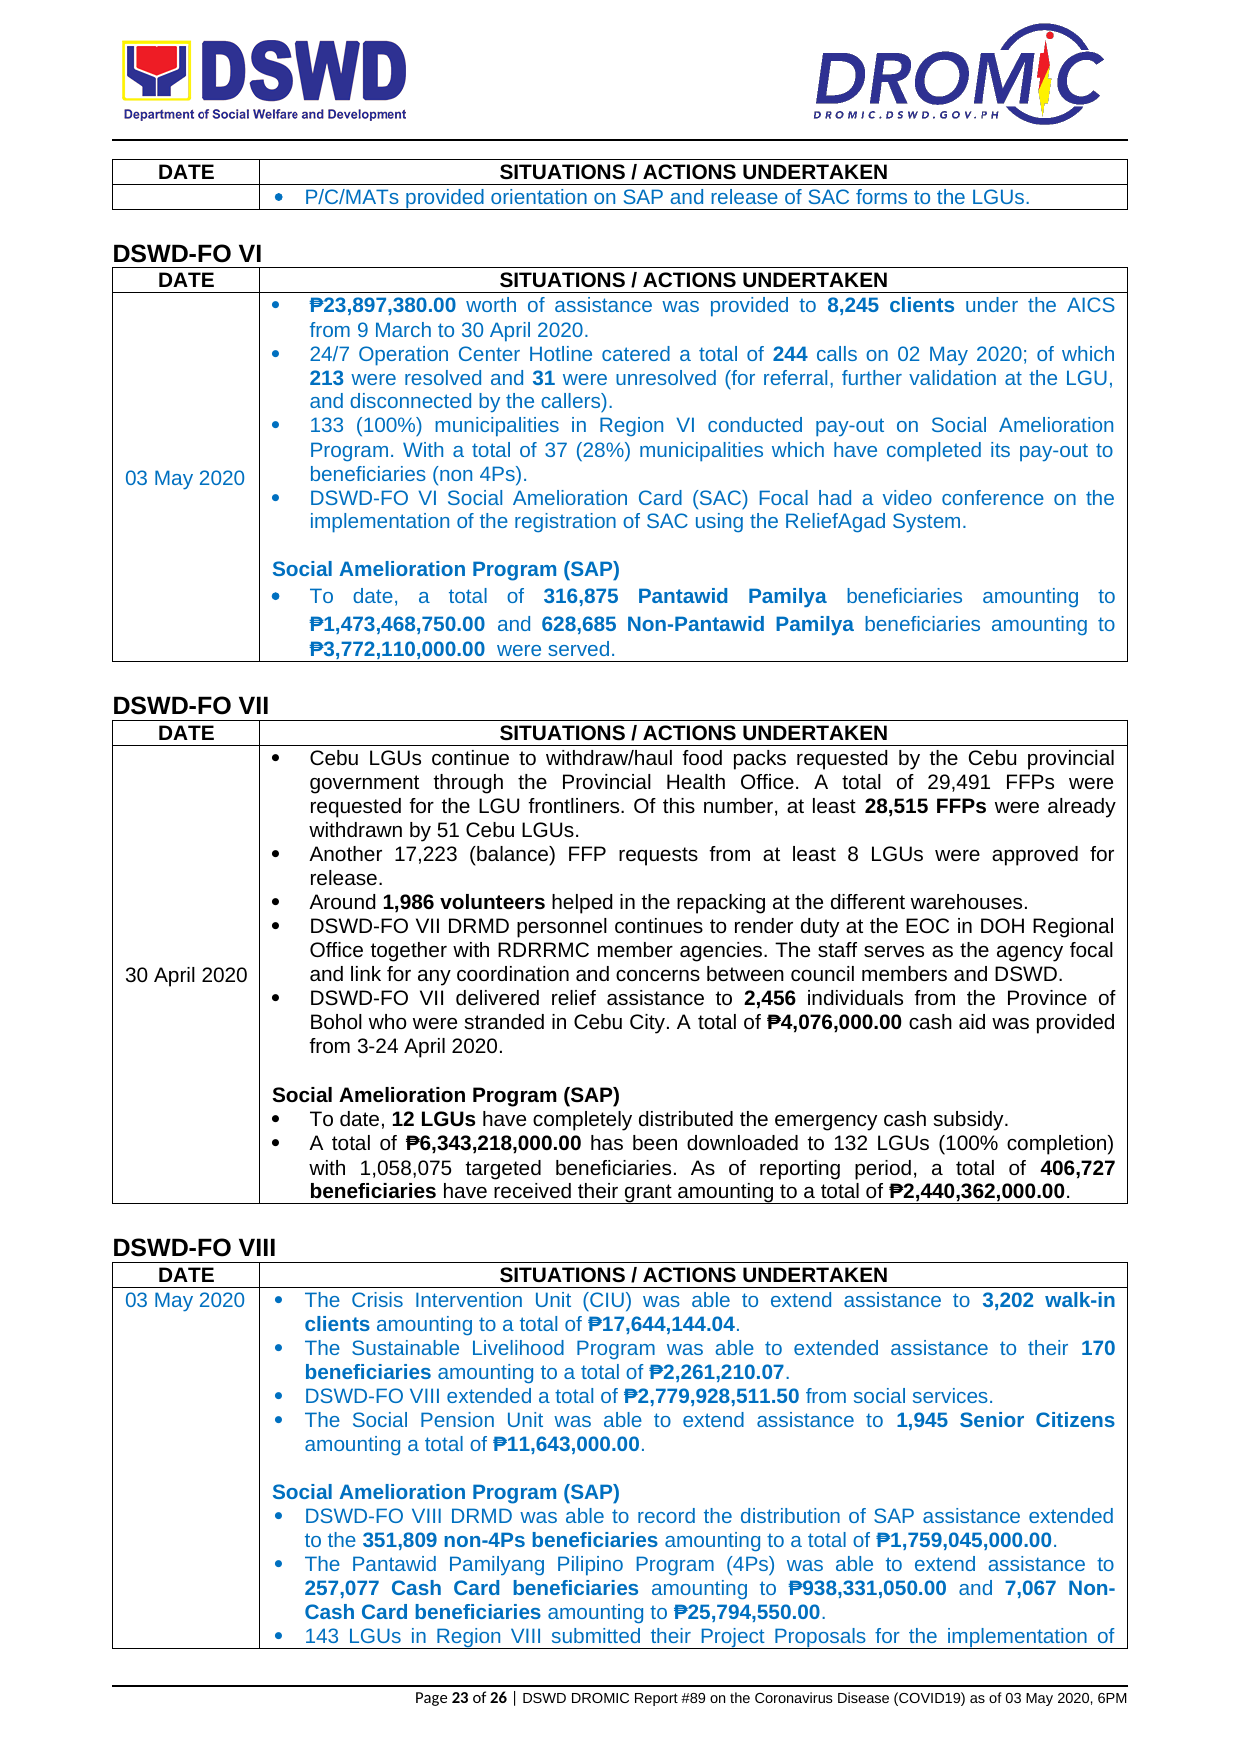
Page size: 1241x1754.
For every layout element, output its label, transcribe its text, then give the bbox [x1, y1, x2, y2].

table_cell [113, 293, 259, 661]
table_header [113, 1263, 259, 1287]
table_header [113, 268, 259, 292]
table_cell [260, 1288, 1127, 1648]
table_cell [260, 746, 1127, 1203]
text DSWD-FO VII [112, 691, 1128, 720]
picture [112, 37, 417, 125]
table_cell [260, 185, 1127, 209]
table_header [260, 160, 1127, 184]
text DSWD-FO VI [112, 238, 1128, 267]
picture [781, 23, 1133, 125]
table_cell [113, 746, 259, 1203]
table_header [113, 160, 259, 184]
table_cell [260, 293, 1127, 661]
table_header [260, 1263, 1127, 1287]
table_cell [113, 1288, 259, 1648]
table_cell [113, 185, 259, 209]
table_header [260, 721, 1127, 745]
text DSWD-FO VIII [112, 1233, 1128, 1262]
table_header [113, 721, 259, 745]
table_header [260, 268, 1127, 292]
